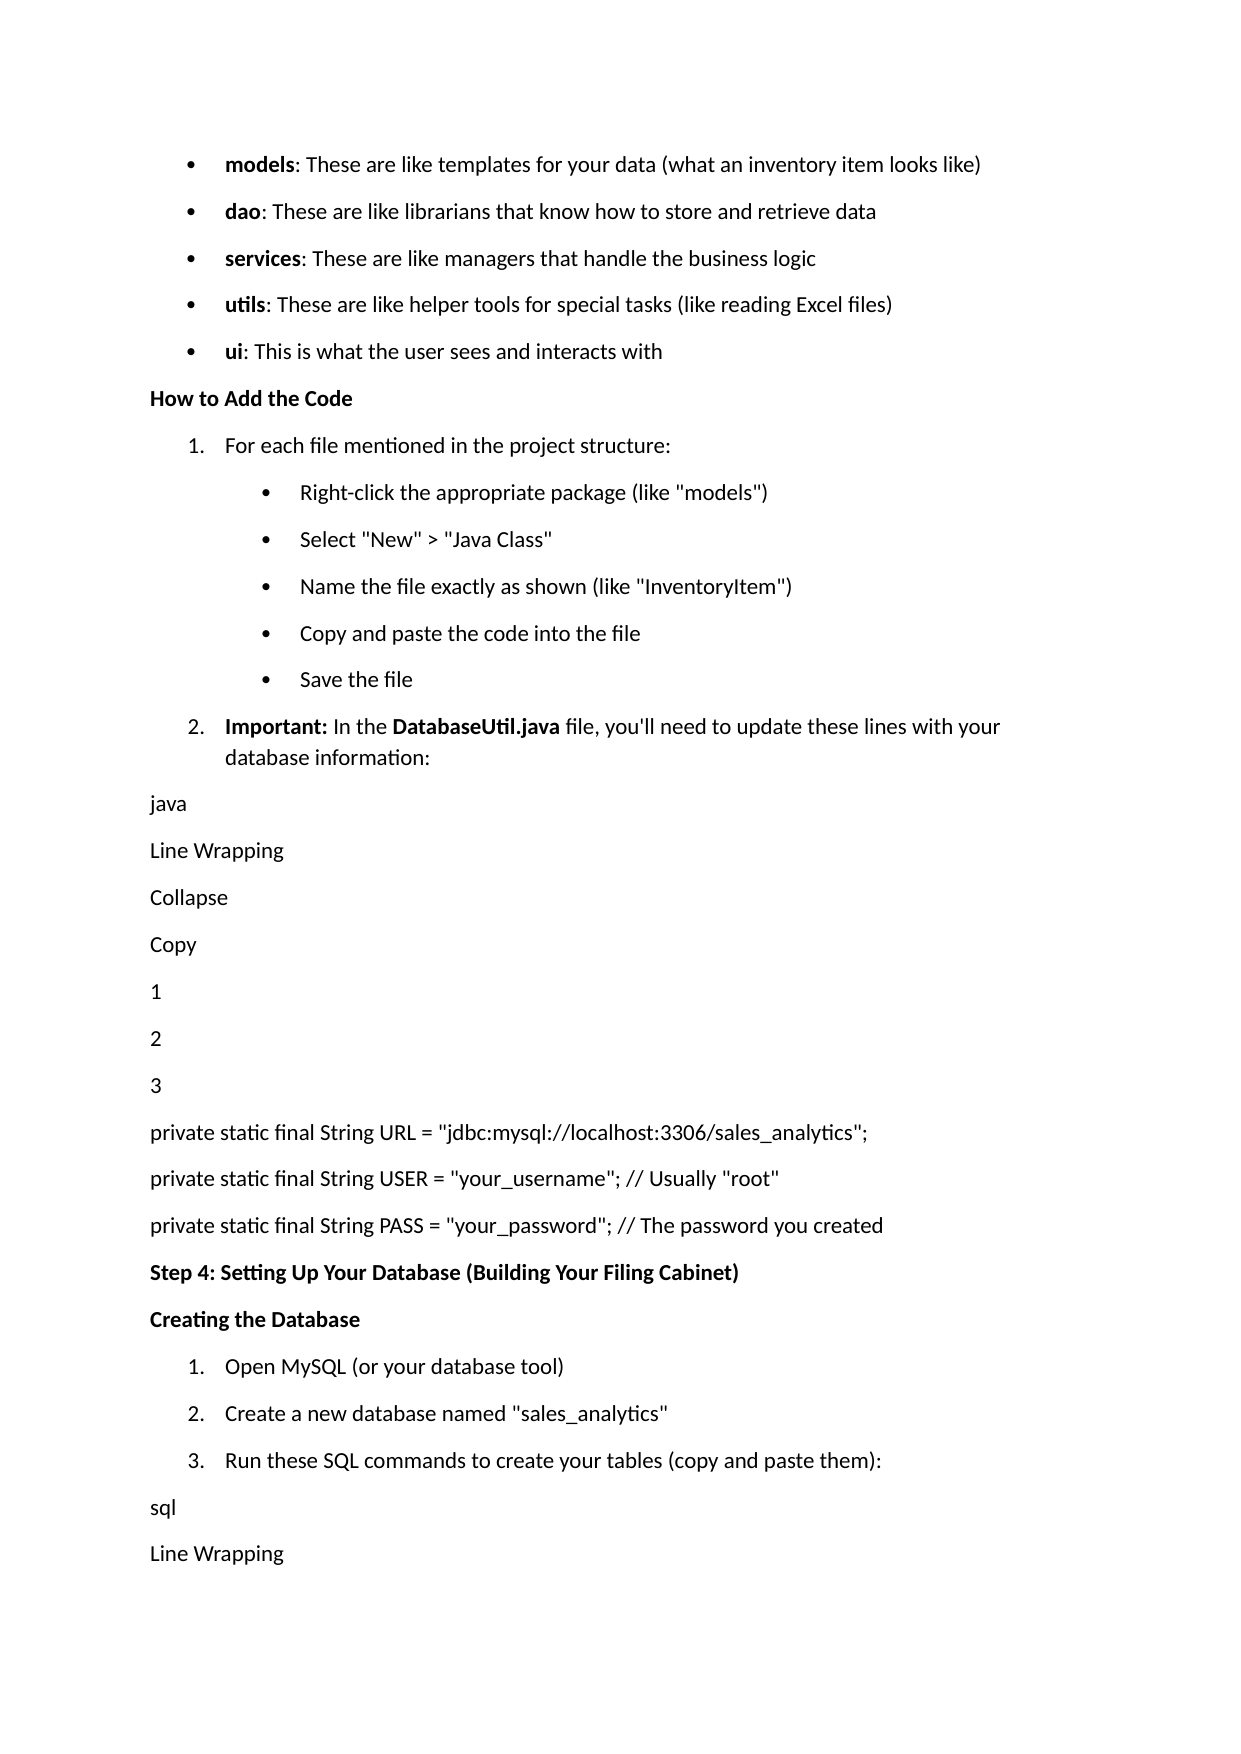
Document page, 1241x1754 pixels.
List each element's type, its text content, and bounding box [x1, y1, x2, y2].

list Run these SQL commands to create your tables (copy and paste them): [187, 1446, 1090, 1474]
text How to Add the Code [150, 384, 1090, 412]
list Name the file exactly as shown (like "InventoryItem") [262, 572, 1090, 600]
text Copy [150, 930, 1090, 958]
list Create a new database named "sales_analytics" [187, 1399, 1090, 1427]
text Collapse [150, 883, 1090, 911]
text 3 [150, 1071, 1090, 1099]
list utils: These are like helper tools for special tasks (like reading Excel files) [187, 291, 1090, 319]
list Select "New" > "Java Class" [262, 525, 1090, 553]
text 1 [150, 977, 1090, 1005]
list For each file mentioned in the project structure: [187, 431, 1090, 459]
list services: These are like managers that handle the business logic [187, 244, 1090, 272]
text 2 [150, 1024, 1090, 1052]
list Save the file [262, 666, 1090, 694]
list Important: In the DatabaseUtil.java file, you'll need to update these lines with your database information: [187, 712, 1090, 771]
list dao: These are like librarians that know how to store and retrieve data [187, 197, 1090, 225]
text private static final String USER = "your_username"; // Usually "root" [150, 1164, 1090, 1193]
text java [150, 789, 1090, 818]
text Creating the Database [150, 1305, 1090, 1333]
text Line Wrapping [150, 1539, 1090, 1568]
list Copy and paste the code into the file [262, 619, 1090, 647]
list Right-click the appropriate package (like "models") [262, 478, 1090, 506]
list ui: This is what the user sees and interacts with [187, 337, 1090, 366]
list Open MySQL (or your database tool) [187, 1352, 1090, 1380]
text private static final String URL = "jdbc:mysql://localhost:3306/sales_analytics"; [150, 1118, 1090, 1146]
text private static final String PASS = "your_password"; // The password you created [150, 1211, 1090, 1239]
text Step 4: Setting Up Your Database (Building Your Filing Cabinet) [150, 1258, 1090, 1286]
text Line Wrapping [150, 836, 1090, 864]
text sql [150, 1493, 1090, 1521]
list models: These are like templates for your data (what an inventory item looks like) [187, 150, 1090, 178]
